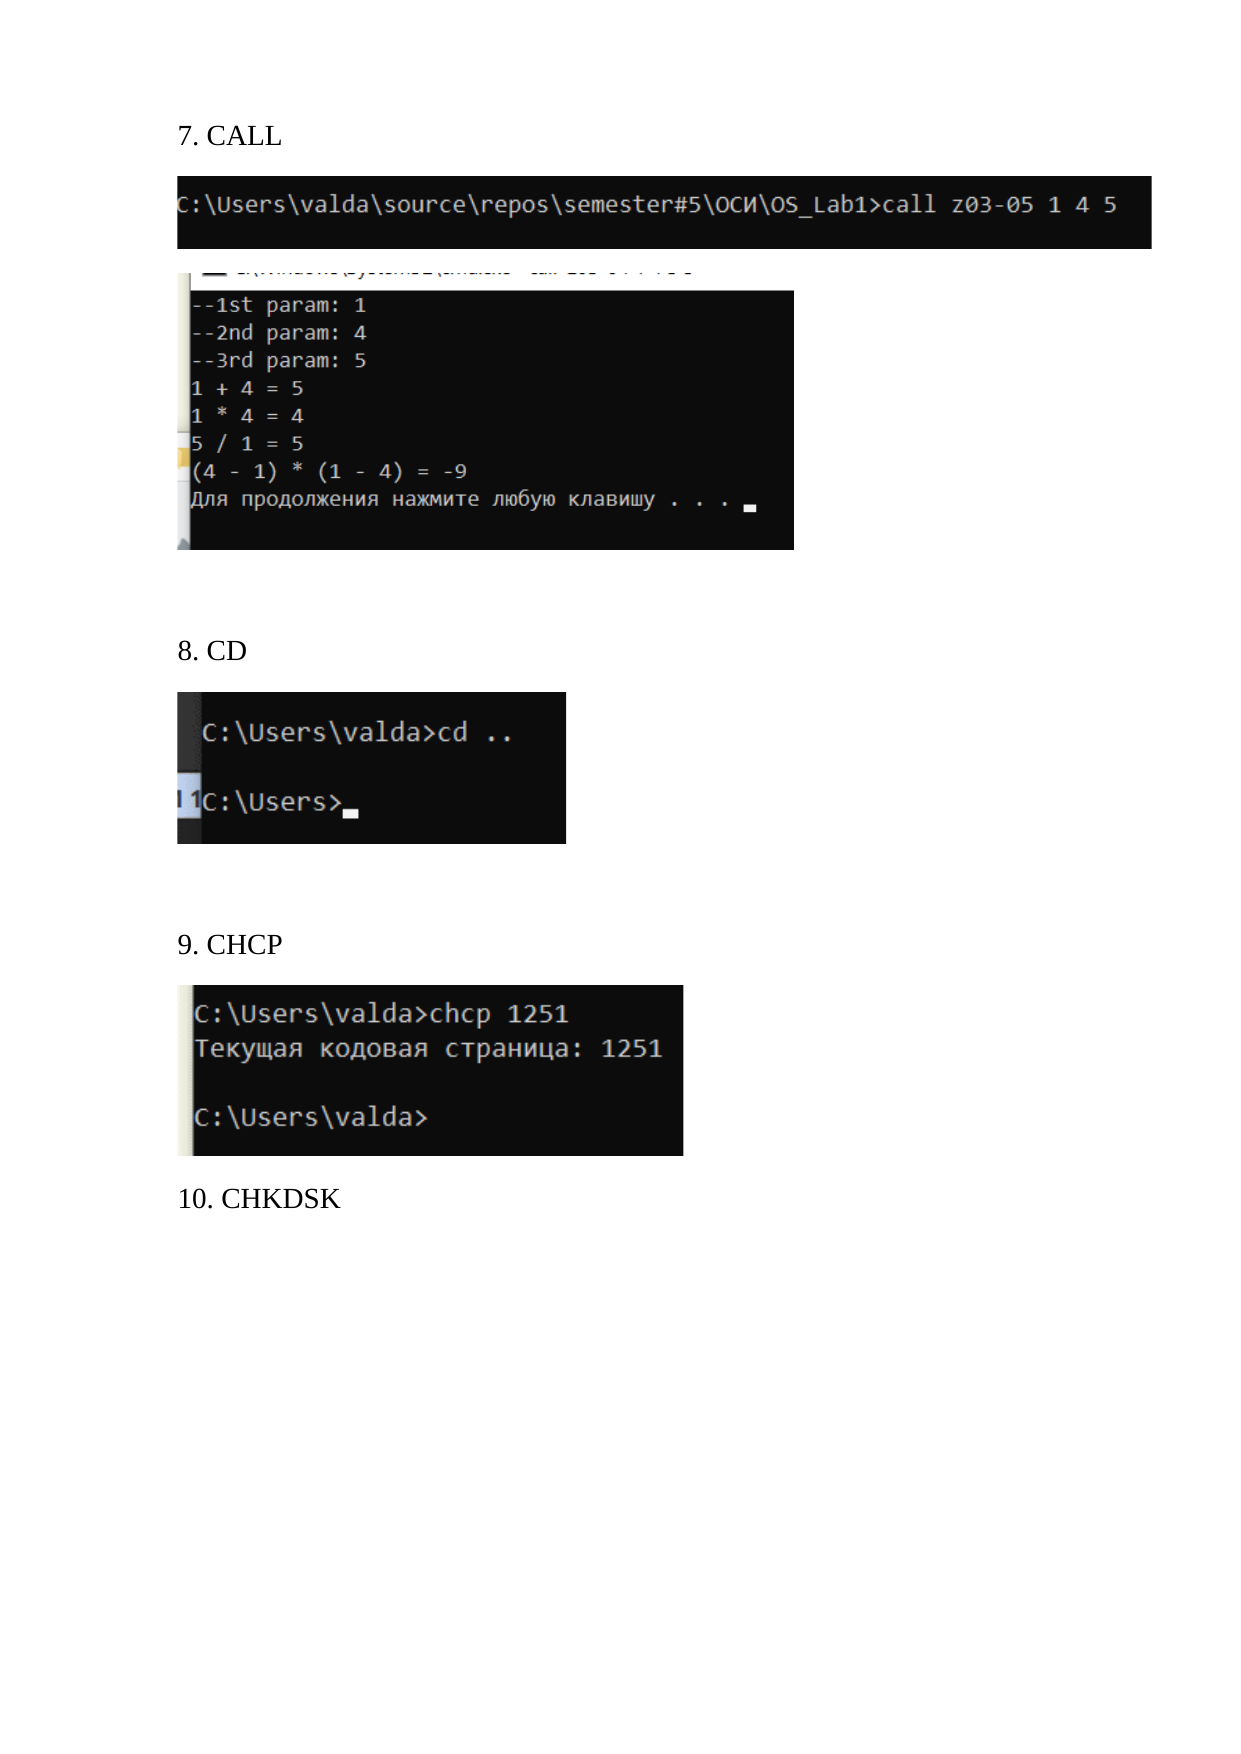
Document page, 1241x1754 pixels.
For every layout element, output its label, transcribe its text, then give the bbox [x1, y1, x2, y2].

text 7. CALL [177, 118, 1152, 152]
text 8. CD [177, 633, 1152, 667]
picture [177, 985, 684, 1156]
text 10. CHKDSK [177, 1181, 1152, 1214]
text 9. CHCP [177, 927, 1152, 961]
picture [177, 692, 567, 844]
picture [177, 176, 1152, 249]
picture [177, 273, 794, 550]
